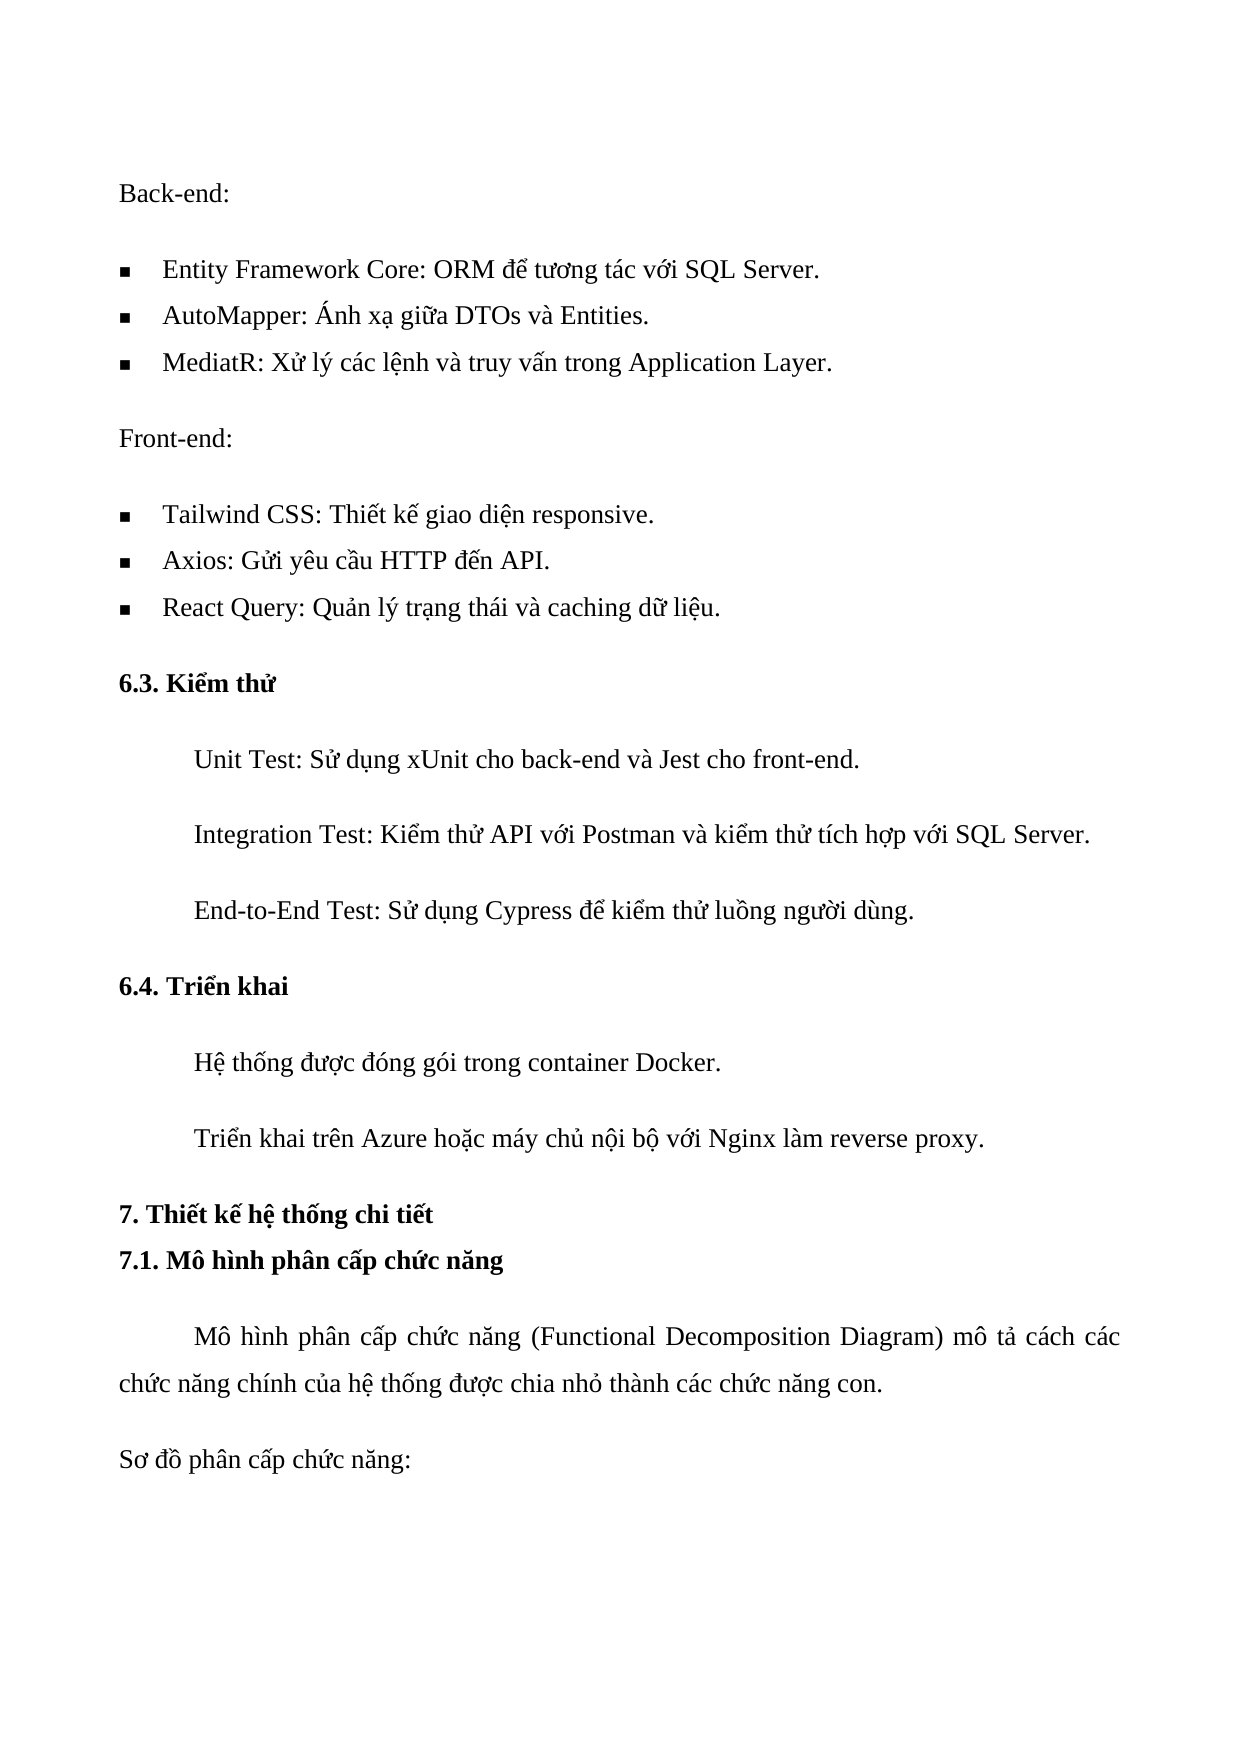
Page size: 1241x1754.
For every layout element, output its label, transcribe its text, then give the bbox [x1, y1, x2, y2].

text 6.4. Triển khai [118, 970, 1122, 1001]
list Front-end: [118, 422, 1122, 453]
list Tailwind CSS: Thiết kế giao diện responsive. [118, 498, 1122, 529]
list Unit Test: Sử dụng xUnit cho back-end và Jest cho front-end. [118, 743, 1122, 774]
list Hệ thống được đóng gói trong container Docker. [118, 1046, 1122, 1077]
text Mô hình phân cấp chức năng (Functional Decomposition Diagram) mô tả cách các chức năng chính của hệ thống được chia nhỏ thành các chức năng con. [118, 1320, 1122, 1398]
list MediatR: Xử lý các lệnh và truy vấn trong Application Layer. [118, 346, 1122, 377]
list Triển khai trên Azure hoặc máy chủ nội bộ với Nginx làm reverse proxy. [118, 1122, 1122, 1153]
text Sơ đồ phân cấp chức năng: [118, 1443, 1122, 1474]
list End-to-End Test: Sử dụng Cypress để kiểm thử luồng người dùng. [118, 894, 1122, 926]
list Integration Test: Kiểm thử API với Postman và kiểm thử tích hợp với SQL Server. [118, 819, 1122, 850]
list Axios: Gửi yêu cầu HTTP đến API. [118, 544, 1122, 576]
text 7. Thiết kế hệ thống chi tiết [118, 1198, 1122, 1229]
list Entity Framework Core: ORM để tương tác với SQL Server. [118, 253, 1122, 284]
list AutoMapper: Ánh xạ giữa DTOs và Entities. [118, 299, 1122, 331]
text 7.1. Mô hình phân cấp chức năng [118, 1244, 1122, 1276]
list React Query: Quản lý trạng thái và caching dữ liệu. [118, 591, 1122, 622]
text 6.3. Kiểm thử [118, 667, 1122, 698]
list Back-end: [118, 177, 1122, 208]
